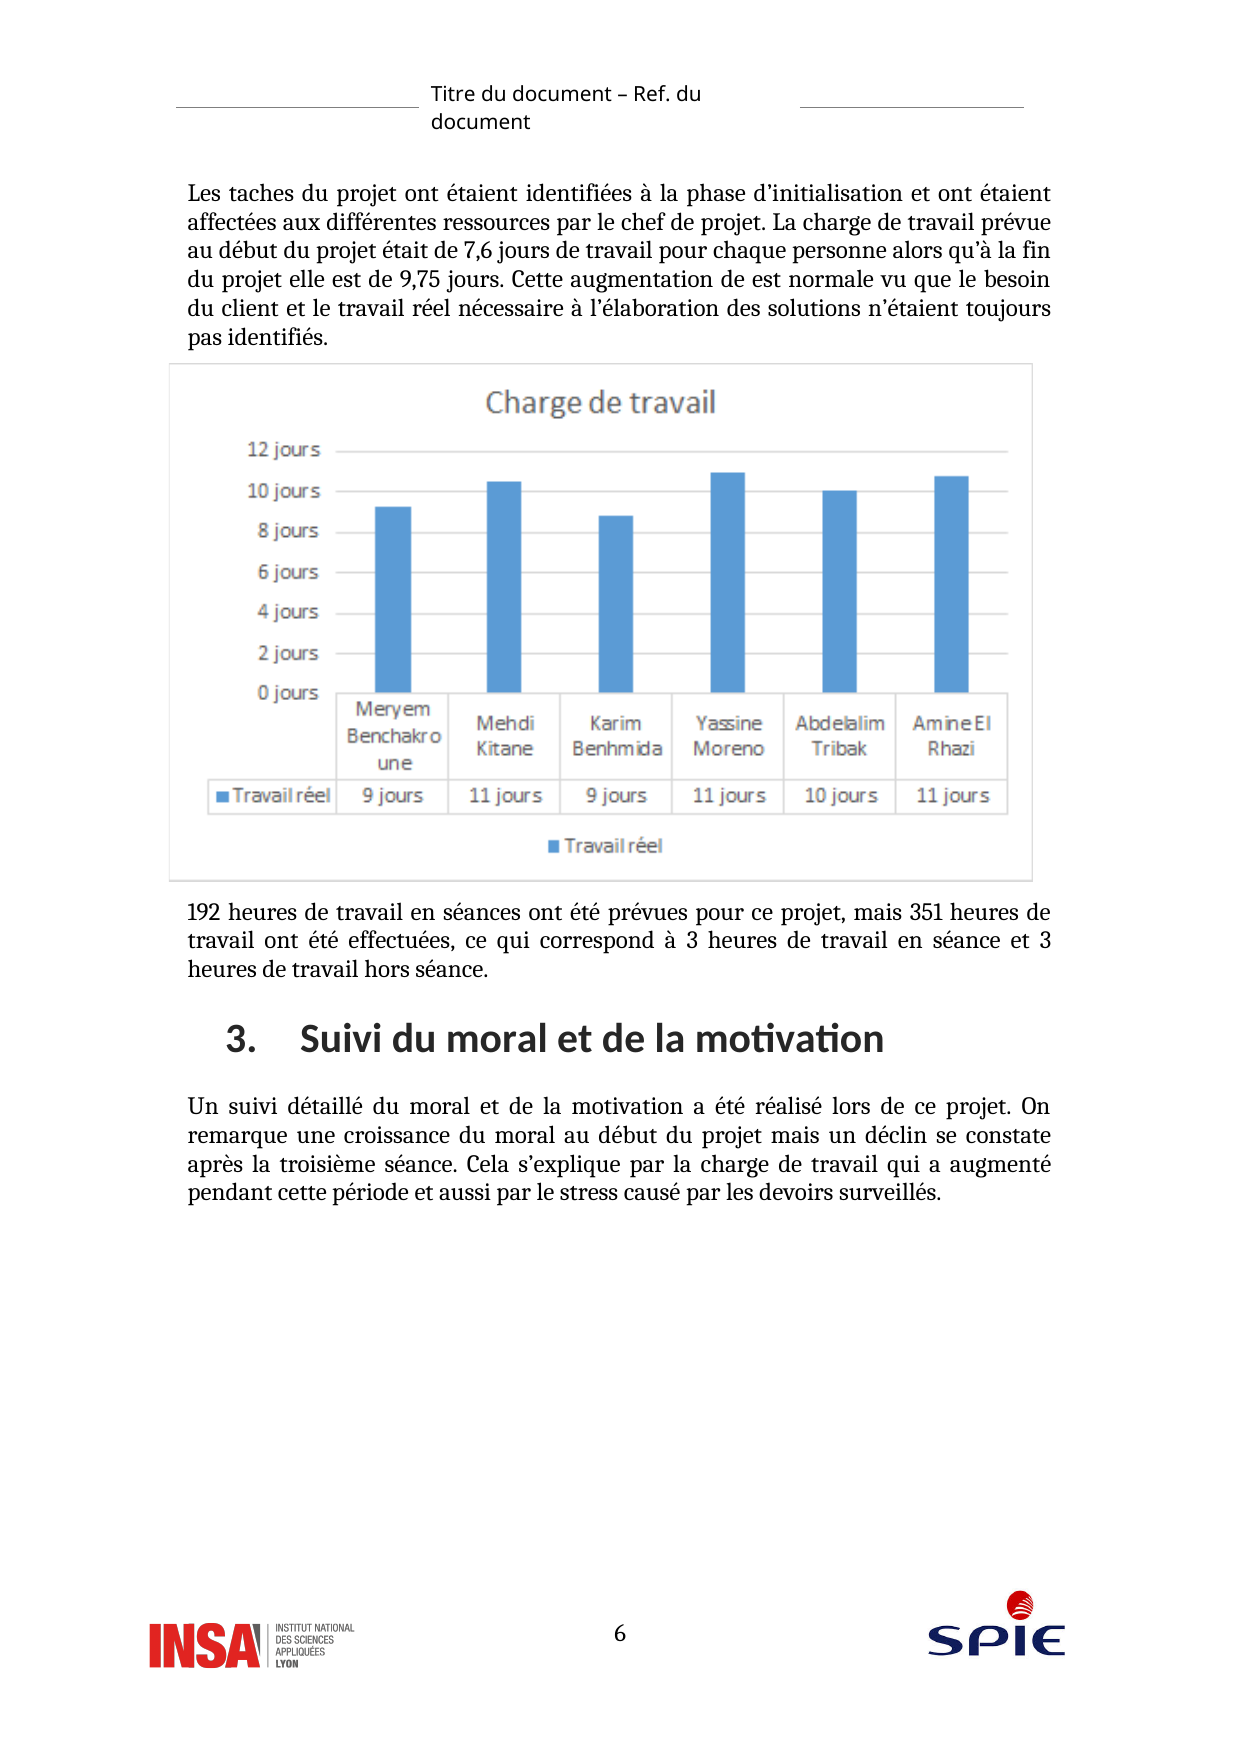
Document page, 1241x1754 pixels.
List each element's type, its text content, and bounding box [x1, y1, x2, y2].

text Un suivi détaillé du moral et de la motivation a été réalisé lors de ce projet. On remarque une croissance du moral au début du projet mais un déclin se constate après la troisième séance. Cela s’explique par la charge de travail qui a augmenté pendant cette période et aussi par le stress causé par les devoirs surveillés. [187, 1092, 1053, 1207]
picture [146, 1621, 358, 1670]
text 192 heures de travail en séances ont été prévues pour ce projet, mais 351 heures de travail ont été effectuées, ce qui correspond à 3 heures de travail en séance et 3 heures de travail hors séance. [187, 897, 1053, 984]
picture [915, 1583, 1078, 1670]
text Les taches du projet ont étaient identifiées à la phase d’initialisation et ont étaient affectées aux différentes ressources par le chef de projet. La charge de travail prévue au début du projet était de 7,6 jours de travail pour chaque personne alors qu’à la fin du projet elle est de 9,75 jours. Cette augmentation de est normale vu que le besoin du client et le travail réel nécessaire à l’élaboration des solutions n’étaient toujours pas identifiés. [187, 179, 1053, 351]
picture [168, 363, 1033, 882]
subtitle Suivi du moral et de la motivation [225, 1012, 1053, 1063]
